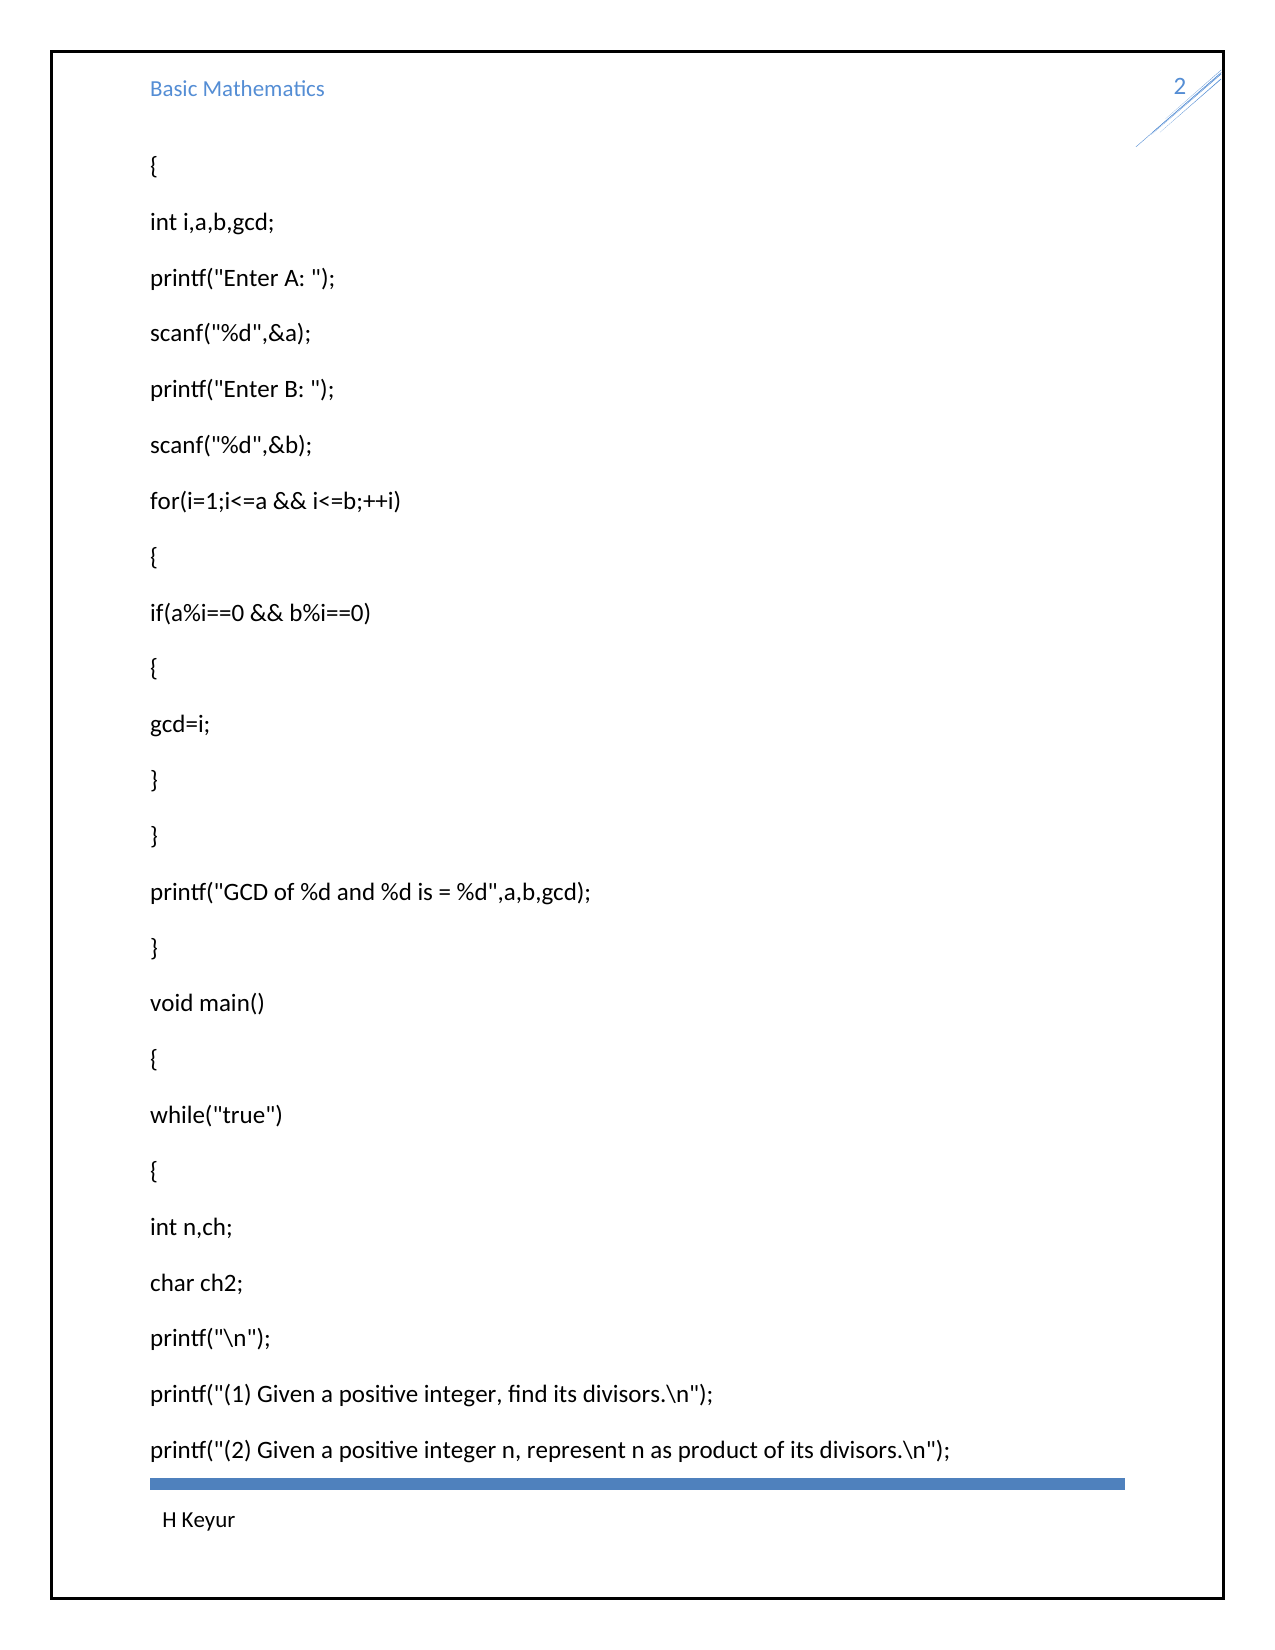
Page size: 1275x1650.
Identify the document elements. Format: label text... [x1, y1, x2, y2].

text } [150, 820, 1125, 851]
text printf("Enter A: "); [150, 262, 1125, 292]
text { [150, 1155, 1125, 1186]
text printf("(1) Given a positive integer, find its divisors.\n"); [150, 1378, 1125, 1409]
text } [150, 932, 1125, 962]
text while("true") [150, 1099, 1125, 1130]
text { [150, 652, 1125, 683]
text printf("GCD of %d and %d is = %d",a,b,gcd); [150, 876, 1125, 906]
text int n,ch; [150, 1211, 1125, 1241]
text printf("\n"); [150, 1322, 1125, 1353]
text void main() [150, 987, 1125, 1018]
text for(i=1;i<=a && i<=b;++i) [150, 485, 1125, 516]
text { [150, 150, 1125, 181]
text printf("Enter B: "); [150, 373, 1125, 404]
text scanf("%d",&a); [150, 317, 1125, 348]
text } [150, 764, 1125, 795]
text { [150, 541, 1125, 571]
text gcd=i; [150, 708, 1125, 739]
text { [150, 1043, 1125, 1074]
text printf("(2) Given a positive integer n, represent n as product of its divisors.\n"); [150, 1434, 1125, 1465]
text int i,a,b,gcd; [150, 206, 1125, 236]
text scanf("%d",&b); [150, 429, 1125, 460]
text char ch2; [150, 1267, 1125, 1297]
text if(a%i==0 && b%i==0) [150, 597, 1125, 627]
